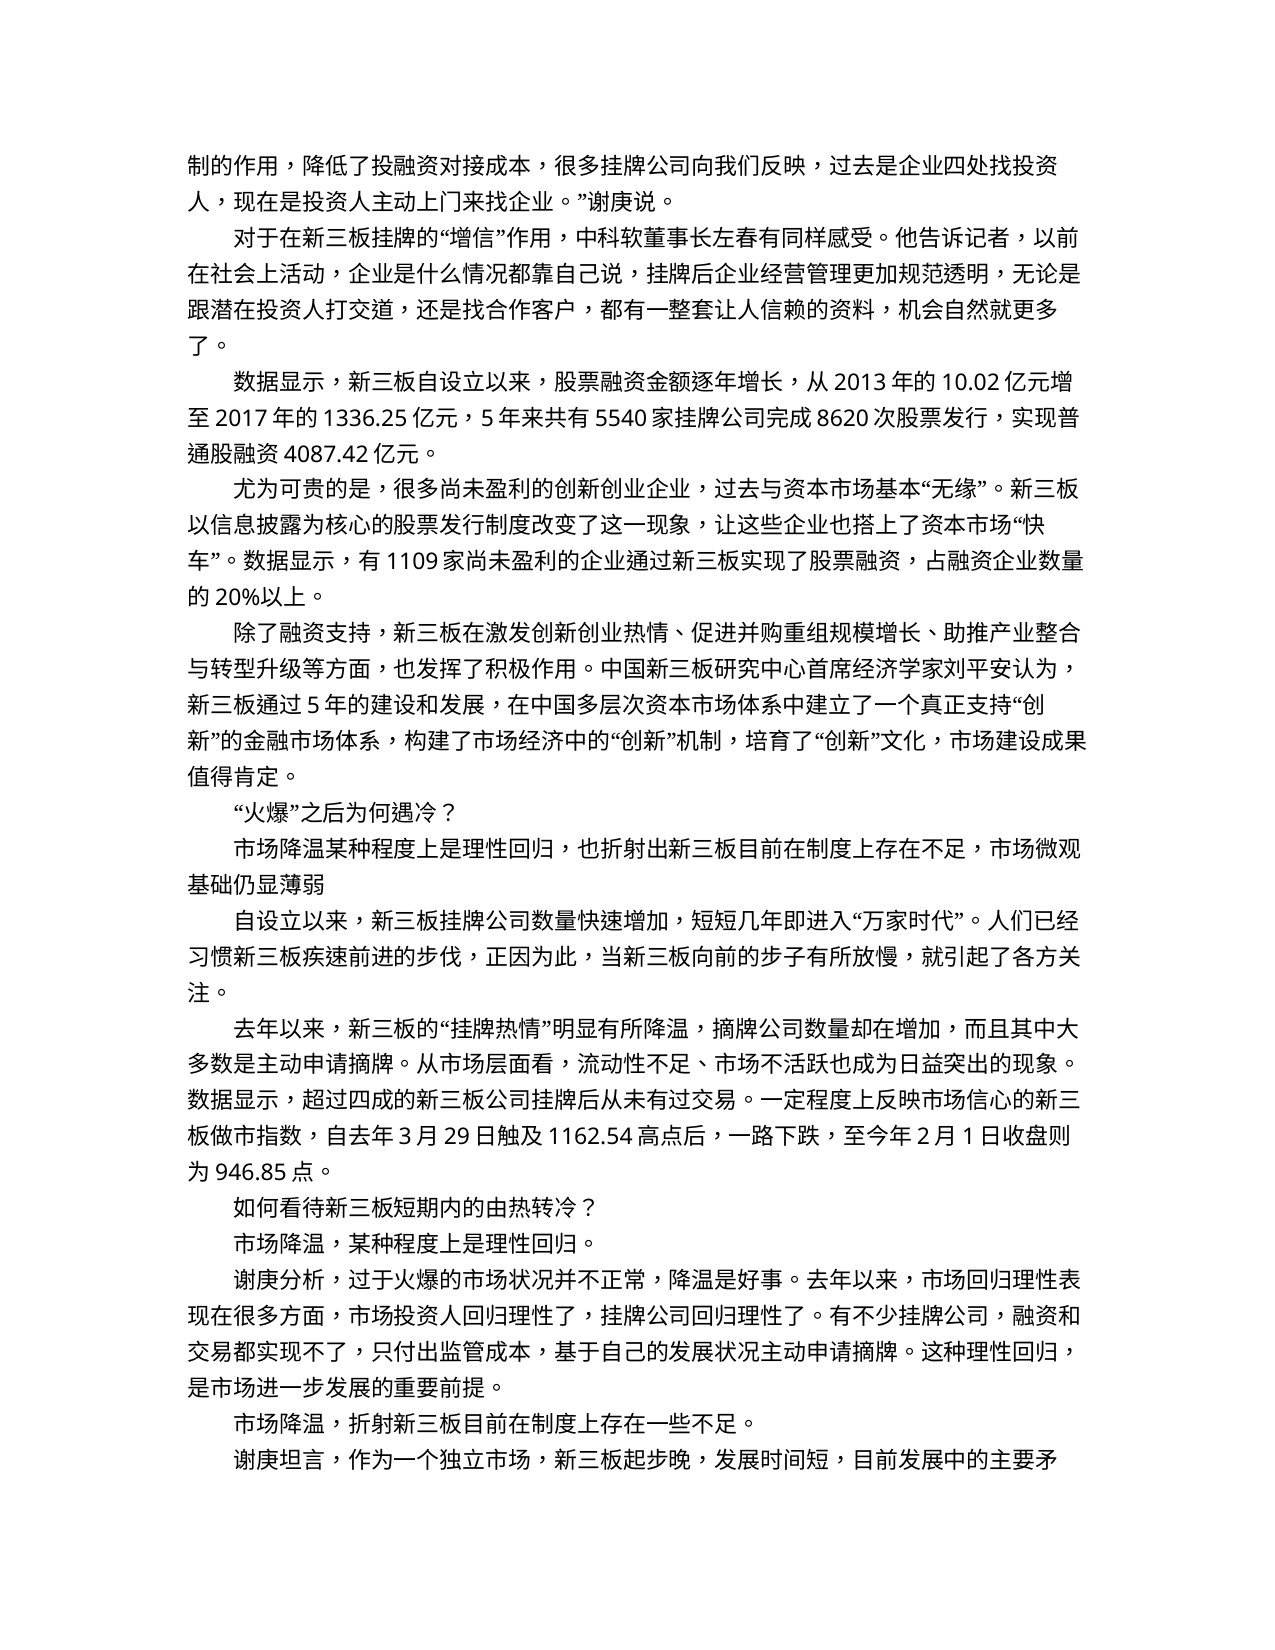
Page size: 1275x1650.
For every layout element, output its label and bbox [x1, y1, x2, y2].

text [187, 150, 1087, 1475]
